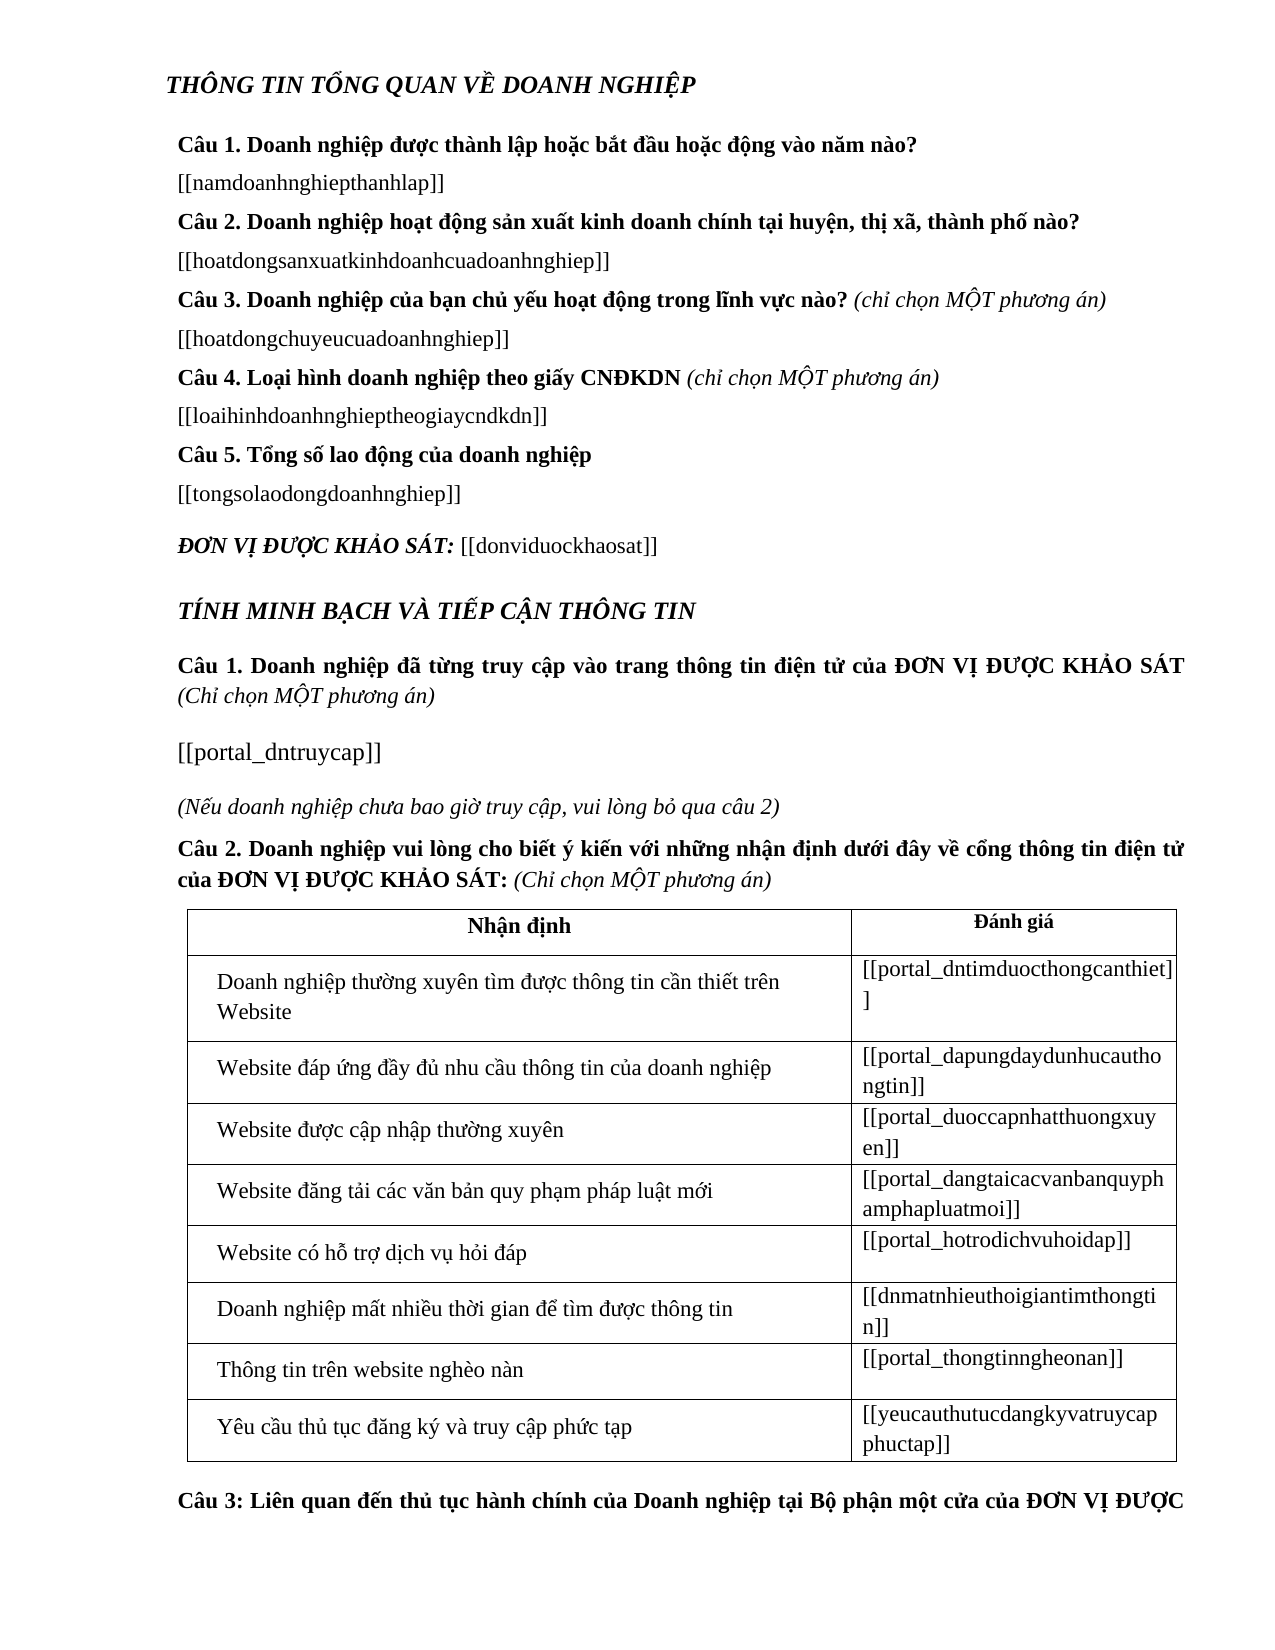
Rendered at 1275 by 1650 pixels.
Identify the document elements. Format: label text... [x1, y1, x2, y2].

text Câu 2. Doanh nghiệp vui lòng cho biết ý kiến với những nhận định dưới đây về cổng thông tin điện tử của ĐƠN VỊ ĐƯỢC KHẢO SÁT: (Chỉ chọn MỘT phương án) [177, 836, 1186, 892]
table_cell [[portal_dntimduocthongcanthiet]] [852, 956, 1176, 1041]
table_cell Yêu cầu thủ tục đăng ký và truy cập phức tạp [188, 1400, 851, 1461]
table_header THÔNG TIN TỔNG QUAN VỀ DOANH NGHIỆP [166, 57, 1141, 111]
table_cell Website có hỗ trợ dịch vụ hỏi đáp [188, 1226, 851, 1282]
table_cell [[yeucauthutucdangkyvatruycapphuctap]] [852, 1400, 1176, 1461]
text TÍNH MINH BẠCH VÀ TIẾP CẬN THÔNG TIN [177, 596, 1186, 625]
text [[hoatdongsanxuatkinhdoanhcuadoanhnghiep]] [177, 247, 1186, 273]
text [[loaihinhdoanhnghieptheogiaycndkdn]] [177, 403, 1186, 429]
text Câu 1. Doanh nghiệp đã từng truy cập vào trang thông tin điện tử của ĐƠN VỊ ĐƯỢC KHẢO SÁT (Chỉ chọn MỘT phương án) [177, 652, 1186, 708]
text Câu 4. Loại hình doanh nghiệp theo giấy CNĐKDN (chỉ chọn MỘT phương án) [177, 364, 1186, 390]
table_cell [[portal_duoccapnhatthuongxuyen]] [852, 1104, 1176, 1164]
table_cell [[portal_hotrodichvuhoidap]] [852, 1226, 1176, 1282]
table_cell [[portal_dapungdaydunhucauthongtin]] [852, 1042, 1176, 1102]
table_cell Website đăng tải các văn bản quy phạm pháp luật mới [188, 1165, 851, 1225]
text Câu 3. Doanh nghiệp của bạn chủ yếu hoạt động trong lĩnh vực nào? (chỉ chọn MỘT phương án) [177, 286, 1186, 312]
table_cell Website được cập nhập thường xuyên [188, 1104, 851, 1164]
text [177, 1487, 1186, 1513]
table_cell [[portal_dangtaicacvanbanquyphamphapluatmoi]] [852, 1165, 1176, 1225]
text [[tongsolaodongdoanhnghiep]] [177, 480, 1186, 507]
table_cell Website đáp ứng đầy đủ nhu cầu thông tin của doanh nghiệp [188, 1042, 851, 1102]
text Câu 2. Doanh nghiệp hoạt động sản xuất kinh doanh chính tại huyện, thị xã, thành phố nào? [177, 208, 1186, 235]
table_cell Thông tin trên website nghèo nàn [188, 1344, 851, 1399]
text [[portal_dntruycap]] [177, 737, 1186, 766]
text (Nếu doanh nghiệp chưa bao giờ truy cập, vui lòng bỏ qua câu 2) [177, 793, 1186, 819]
text ĐƠN VỊ ĐƯỢC KHẢO SÁT: [[donviduockhaosat]] [177, 532, 1186, 558]
table_cell [[portal_thongtinngheonan]] [852, 1344, 1176, 1399]
table_cell Doanh nghiệp thường xuyên tìm được thông tin cần thiết trên Website [188, 956, 851, 1041]
text Câu 5. Tổng số lao động của doanh nghiệp [177, 441, 1186, 468]
table_header Đánh giá [852, 910, 1176, 954]
text [[hoatdongchuyeucuadoanhnghiep]] [177, 325, 1186, 351]
text Câu 1. Doanh nghiệp được thành lập hoặc bắt đầu hoặc động vào năm nào? [177, 131, 1186, 157]
text [[namdoanhnghiepthanhlap]] [177, 169, 1186, 196]
table_cell [[dnmatnhieuthoigiantimthongtin]] [852, 1283, 1176, 1343]
table_header Nhận định [188, 910, 851, 954]
table_cell Doanh nghiệp mất nhiều thời gian để tìm được thông tin [188, 1283, 851, 1343]
